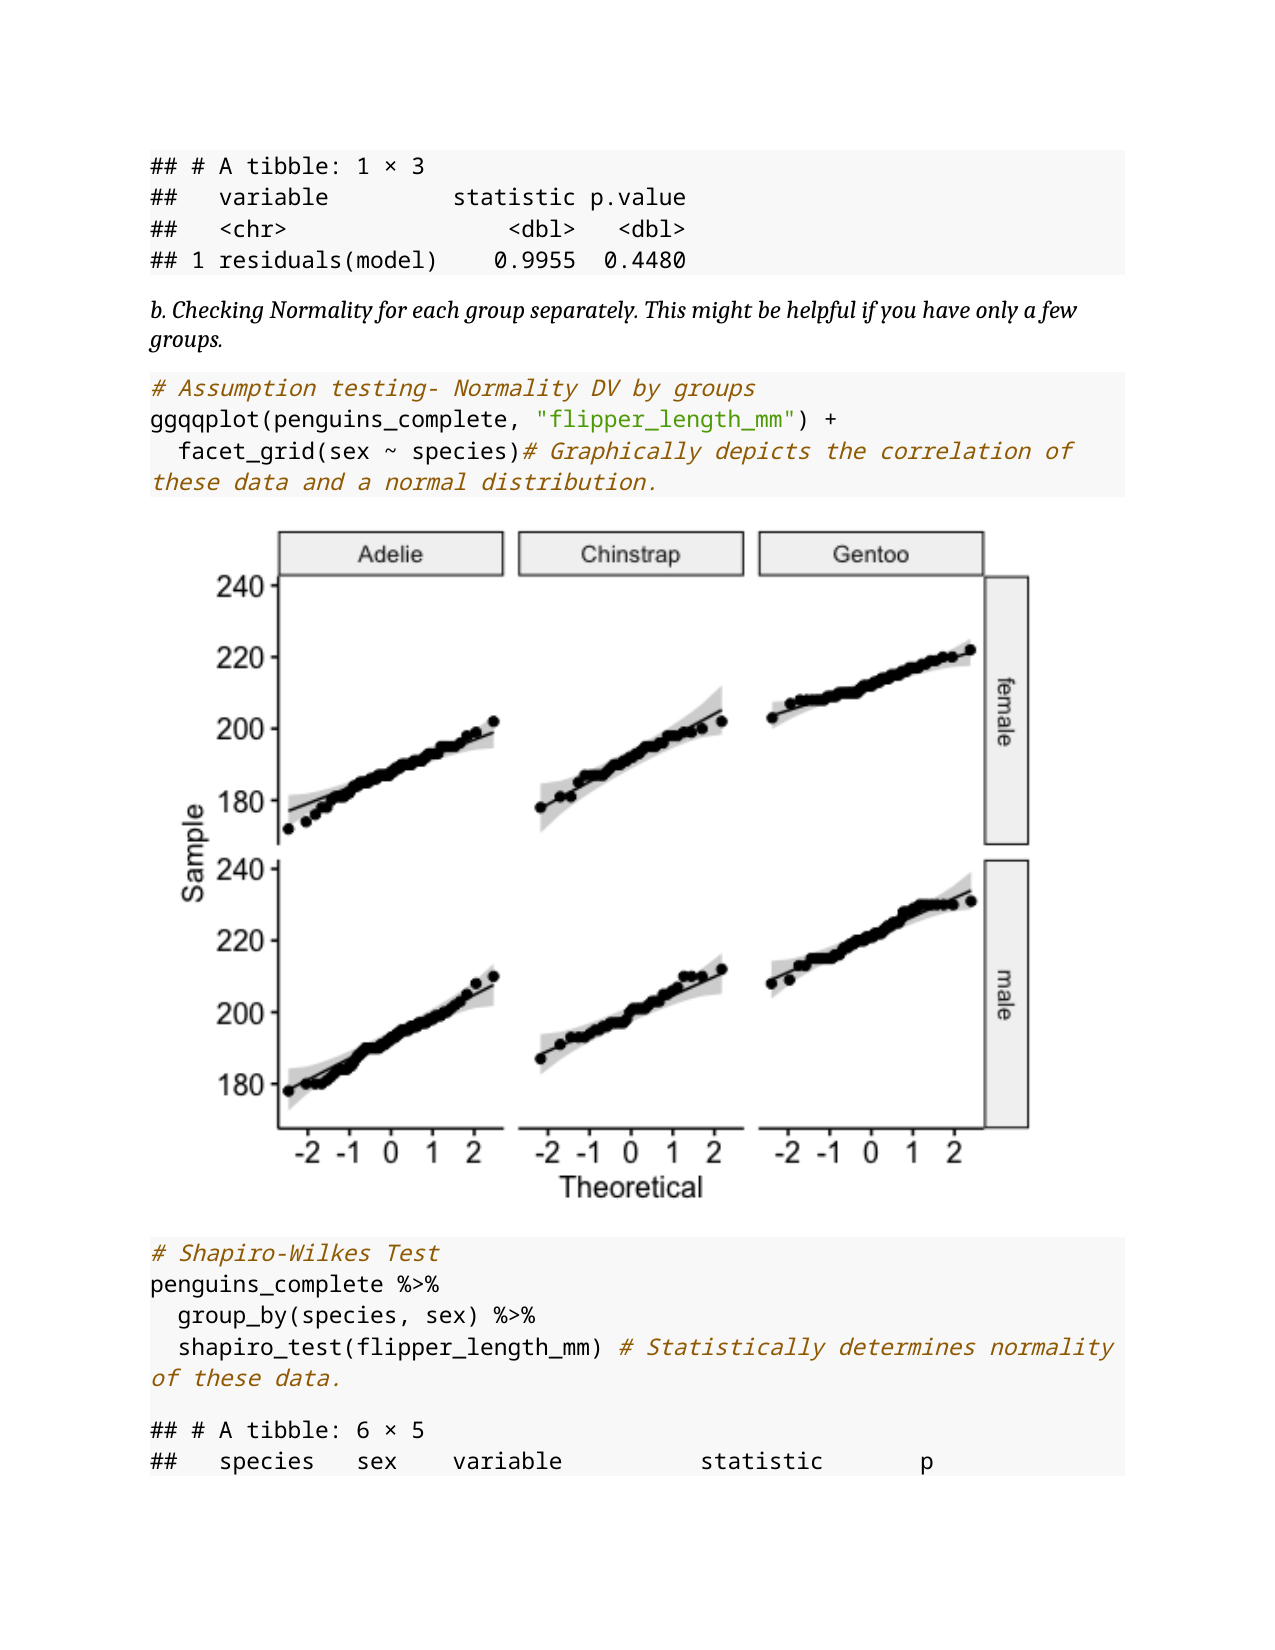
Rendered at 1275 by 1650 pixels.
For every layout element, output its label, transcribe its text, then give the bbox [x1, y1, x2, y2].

text ## # A tibble: 1 × 3 ## variable statistic p.value ## <chr> <dbl> <dbl> ## 1 residuals(model) 0.9955 0.4480 [150, 150, 1125, 275]
text # Shapiro-Wilkes Test penguins_complete %>% group_by(species, sex) %>% shapiro_test(flipper_length_mm) # Statistically determines normality of these data. [342, 1237, 1125, 1393]
text b. Checking Normality for each group separately. This might be helpful if you have only a few groups. [150, 296, 1125, 353]
picture [168, 517, 1044, 1218]
text # Assumption testing- Normality DV by groups ggqqplot(penguins_complete, "flipper_length_mm") + facet_grid(sex ~ species)# Graphically depicts the correlation of these data and a normal distribution. [150, 372, 1125, 497]
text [150, 1414, 1125, 1476]
